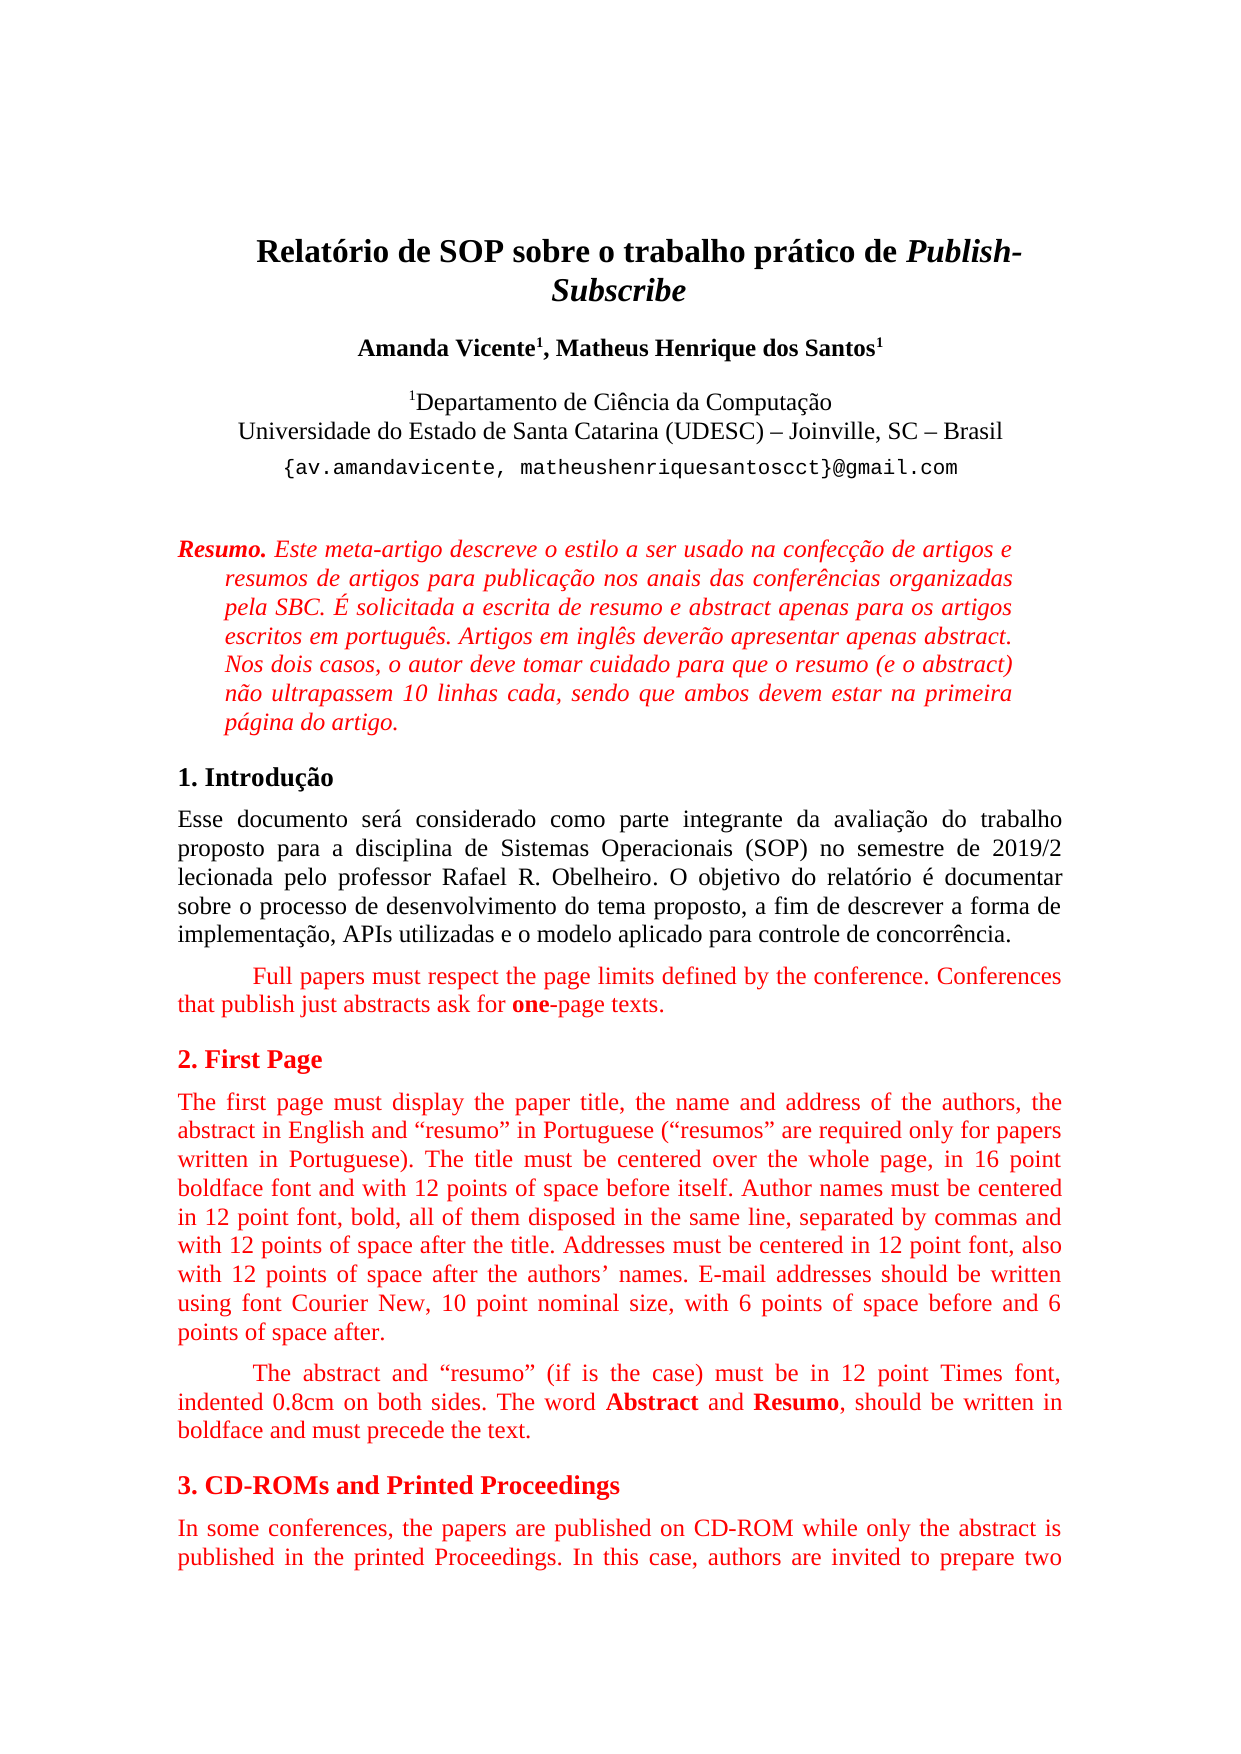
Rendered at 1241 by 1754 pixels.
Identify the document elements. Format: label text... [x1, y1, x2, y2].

text Resumo. Este meta-artigo descreve o estilo a ser usado na confecção de artigos e resumos de artigos para publicação nos anais das conferências organizadas pela SBC. É solicitada a escrita de resumo e abstract apenas para os artigos escritos em português. Artigos em inglês deverão apresentar apenas abstract. Nos dois casos, o autor deve tomar cuidado para que o resumo (e o abstract) não ultrapassem 10 linhas cada, sendo que ambos devem estar na primeira página do artigo. [177, 534, 1016, 736]
text 2. First Page [177, 1043, 1063, 1074]
text The abstract and “resumo” (if is the case) must be in 12 point Times font, indented 0.8cm on both sides. The word Abstract and Resumo, should be written in boldface and must precede the text. [177, 1358, 1063, 1444]
text 1Departamento de Ciência da Computação Universidade do Estado de Santa Catarina (UDESC) – Joinville, SC – Brasil [177, 387, 1063, 445]
text 3. CD-ROMs and Printed Proceedings [177, 1469, 1063, 1501]
text {av.amandavicente, matheushenriquesantoscct}@gmail.com [177, 457, 1063, 481]
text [177, 1513, 1063, 1571]
text Full papers must respect the page limits defined by the conference. Conferences that publish just abstracts ask for one-page texts. [177, 961, 1063, 1018]
text Esse documento será considerado como parte integrante da avaliação do trabalho proposto para a disciplina de Sistemas Operacionais (SOP) no semestre de 2019/2 lecionada pelo professor Rafael R. Obelheiro. O objetivo do relatório é documentar sobre o processo de desenvolvimento do tema proposto, a fim de descrever a forma de implementação, APIs utilizadas e o modelo aplicado para controle de concorrência. [177, 804, 1063, 948]
text The first page must display the paper title, the name and address of the authors, the abstract in English and “resumo” in Portuguese (“resumos” are required only for papers written in Portuguese). The title must be centered over the whole page, in 16 point boldface font and with 12 points of space before itself. Author names must be centered in 12 point font, bold, all of them disposed in the same line, separated by commas and with 12 points of space after the title. Addresses must be centered in 12 point font, also with 12 points of space after the authors’ names. E-mail addresses should be written using font Courier New, 10 point nominal size, with 6 points of space before and 6 points of space after. [177, 1087, 1063, 1346]
text 1. Introdução [177, 761, 1063, 792]
text Amanda Vicente1, Matheus Henrique dos Santos1 [177, 333, 1063, 362]
text Relatório de SOP sobre o trabalho prático de Publish-Subscribe [177, 232, 1063, 308]
